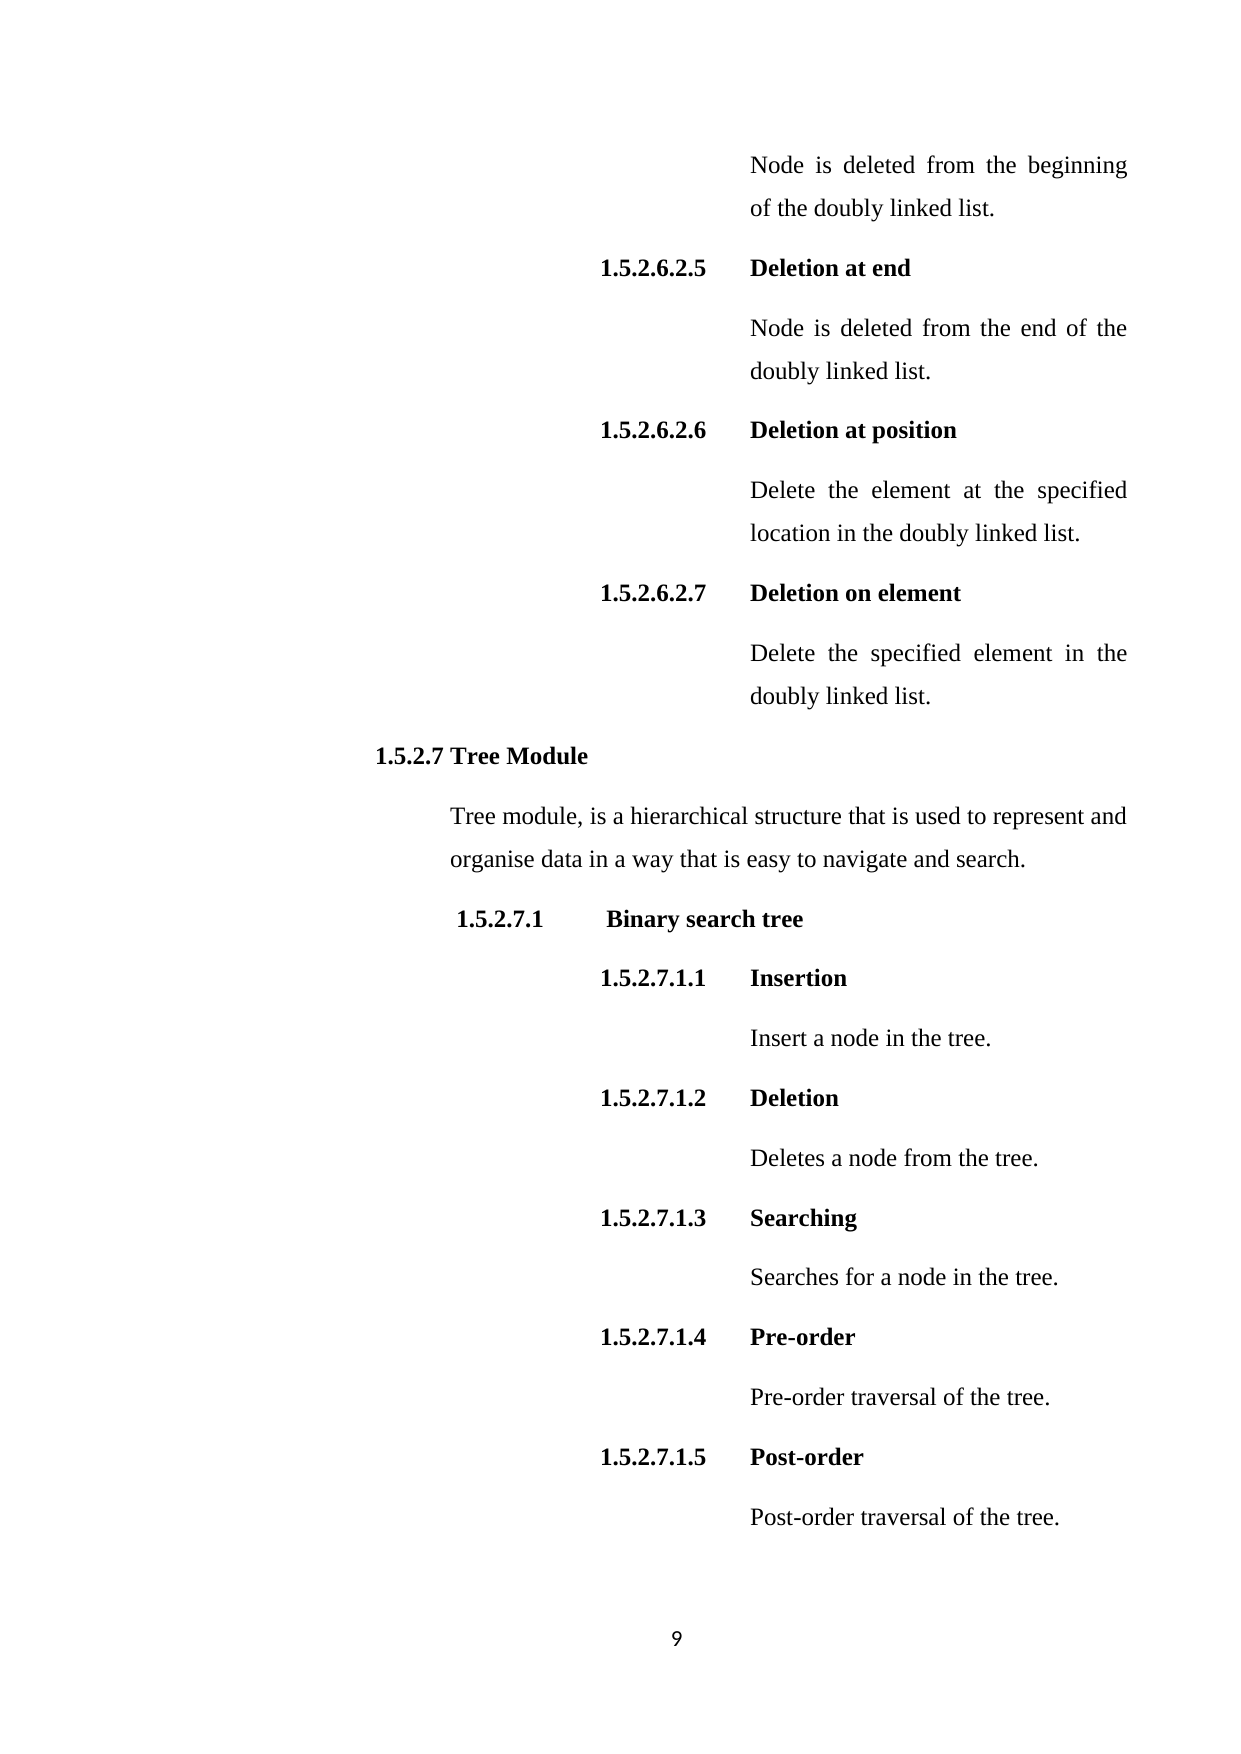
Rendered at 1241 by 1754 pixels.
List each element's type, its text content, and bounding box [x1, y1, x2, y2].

text 1.5.2.7 Tree Module [300, 741, 1128, 770]
text Tree module, is a hierarchical structure that is used to represent and organise data in a way that is easy to navigate and search. [450, 801, 1128, 873]
text Node is deleted from the end of the doubly linked list. [750, 313, 1128, 384]
text 1.5.2.7.1.1 Insertion [525, 963, 1128, 992]
text Post-order traversal of the tree. [675, 1502, 1128, 1530]
text 1.5.2.7.1.4 Pre-order [525, 1322, 1128, 1351]
text Node is deleted from the beginning of the doubly linked list. [750, 150, 1128, 222]
text 1.5.2.7.1.5 Post-order [525, 1442, 1128, 1471]
text Pre-order traversal of the tree. [675, 1382, 1128, 1411]
text 1.5.2.6.2.6 Deletion at position [525, 416, 1128, 444]
text 1.5.2.7.1.3 Searching [525, 1203, 1128, 1231]
text Insert a node in the tree. [225, 1023, 1128, 1052]
text 1.5.2.6.2.7 Deletion on element [525, 578, 1128, 607]
text Deletes a node from the tree. [675, 1143, 1128, 1172]
text Searches for a node in the tree. [675, 1262, 1128, 1291]
text 1.5.2.7.1.2 Deletion [525, 1083, 1128, 1112]
text 1.5.2.6.2.5 Deletion at end [525, 253, 1128, 282]
text Delete the element at the specified location in the doubly linked list. [750, 475, 1128, 547]
text 1.5.2.7.1 Binary search tree [375, 904, 1128, 932]
text Delete the specified element in the doubly linked list. [750, 638, 1128, 710]
